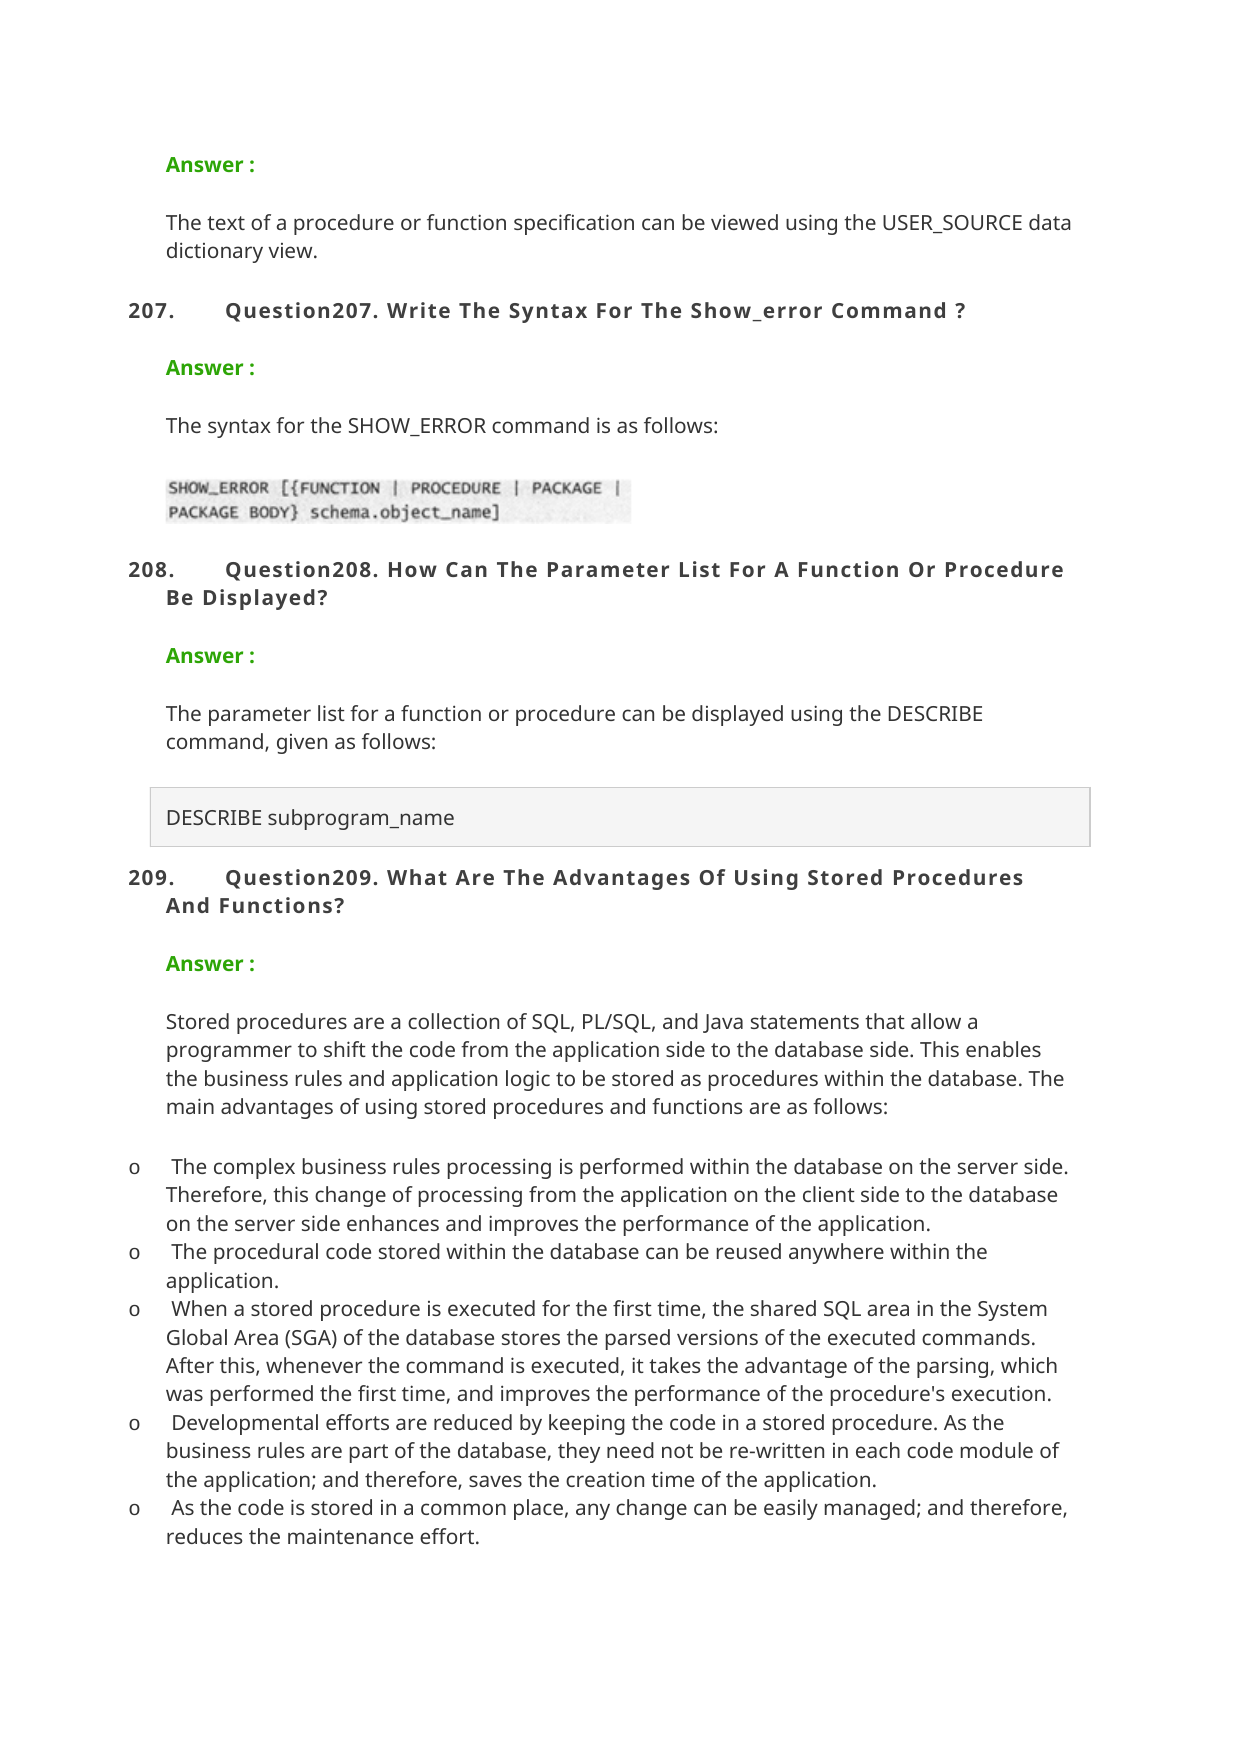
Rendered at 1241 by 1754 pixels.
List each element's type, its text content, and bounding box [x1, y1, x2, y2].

text The syntax for the SHOW_ERROR command is as follows: [166, 411, 1074, 439]
text The parameter list for a function or procedure can be displayed using the DESCRIBE command, given as follows: [166, 699, 1074, 756]
list When a stored procedure is executed for the first time, the shared SQL area in the System Global Area (SGA) of the database stores the parsed versions of the executed commands. After this, whenever the command is executed, it takes the advantage of the parsing, which was performed the first time, and improves the performance of the procedure's execution. [128, 1294, 1074, 1408]
list The procedural code stored within the database can be reused anywhere within the application. [128, 1237, 1074, 1294]
text Answer : [166, 353, 1074, 382]
text Answer : [166, 150, 1074, 178]
text Answer : [166, 949, 1074, 978]
list Developmental efforts are reduced by keeping the code in a stored procedure. As the business rules are part of the database, they need not be re-written in each code module of the application; and therefore, saves the creation time of the application. [128, 1408, 1074, 1493]
text Answer : [166, 641, 1074, 669]
text The text of a procedure or function specification can be viewed using the USER_SOURCE data dictionary view. [166, 208, 1074, 264]
list The complex business rules processing is performed within the database on the server side. Therefore, this change of processing from the application on the client side to the database on the server side enhances and improves the performance of the application. [128, 1152, 1074, 1237]
picture [165, 470, 632, 524]
list Question208. How Can The Parameter List For A Function Or Procedure Be Displayed? [128, 555, 1074, 612]
text Stored procedures are a collection of SQL, PL/SQL, and Java statements that allow a programmer to shift the code from the application side to the database side. This enables the business rules and application logic to be stored as procedures within the database. The main advantages of using stored procedures and functions are as follows: [166, 1007, 1074, 1121]
text DESCRIBE subprogram_name [151, 788, 1089, 846]
list Question209. What Are The Advantages Of Using Stored Procedures And Functions? [128, 863, 1074, 920]
list Question207. Write The Syntax For The Show_error Command ? [128, 296, 1074, 324]
list As the code is stored in a common place, any change can be easily managed; and therefore, reduces the maintenance effort. [128, 1493, 1074, 1550]
